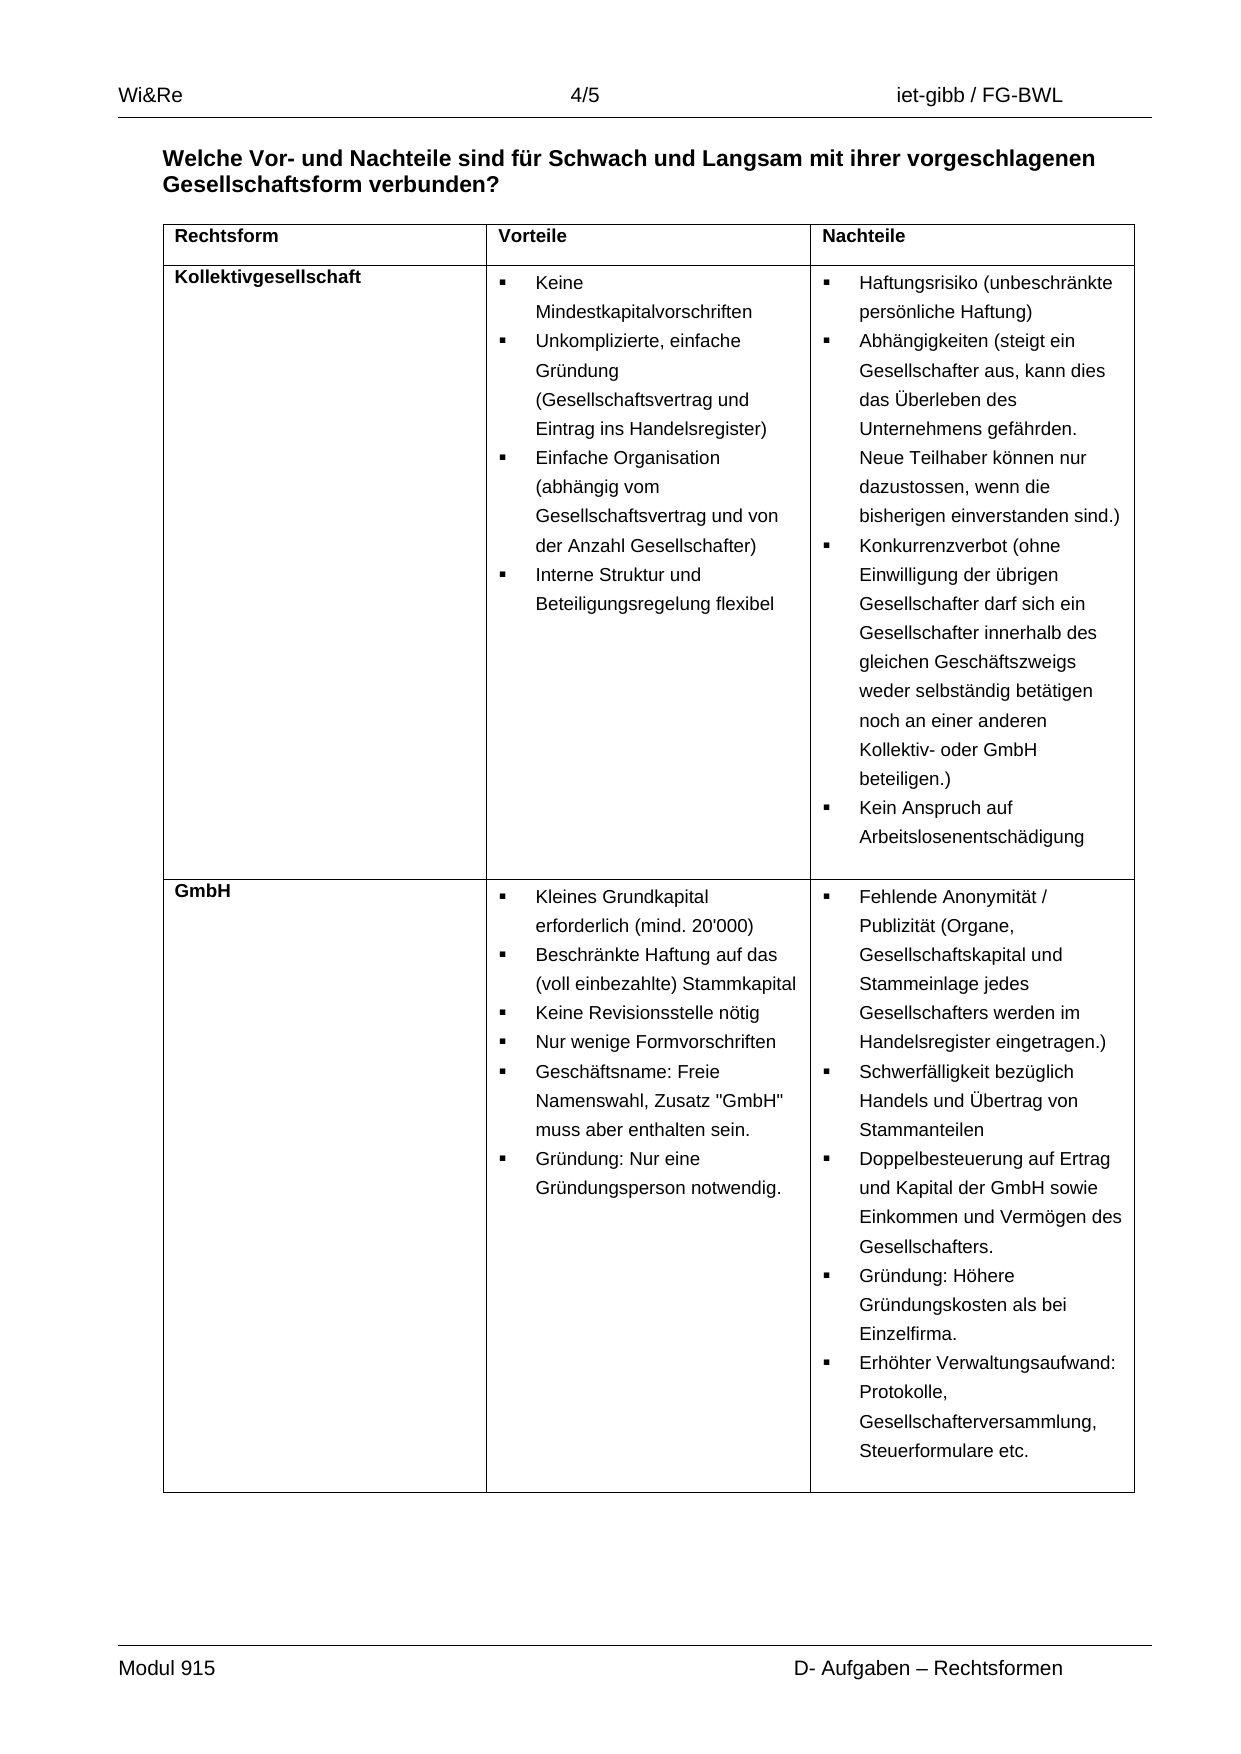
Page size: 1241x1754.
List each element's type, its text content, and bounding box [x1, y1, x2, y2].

table_cell Haftungsrisiko (unbeschränkte persönliche Haftung) Abhängigkeiten (steigt ein Gesellschafter aus, kann dies das Überleben des Unternehmens gefährden. Neue Teilhaber können nur dazustossen, wenn die bisherigen einverstanden sind.) Konkurrenzverbot (ohne Einwilligung der übrigen Gesellschafter darf sich ein Gesellschafter innerhalb des gleichen Geschäftszweigs weder selbständig betätigen noch an einer anderen Kollektiv- oder GmbH beteiligen.) Kein Anspruch auf Arbeitslosenentschädigung [811, 266, 1134, 879]
table_header Vorteile [487, 225, 810, 265]
table_header Rechtsform [164, 225, 486, 265]
table_cell Kollektivgesellschaft [164, 266, 486, 879]
table_cell GmbH [164, 880, 486, 1492]
text Welche Vor- und Nachteile sind für Schwach und Langsam mit ihrer vorgeschlagenen Gesellschaftsform verbunden? [162, 144, 1152, 197]
table_header Nachteile [811, 225, 1134, 265]
table_cell Keine Mindestkapitalvorschriften Unkomplizierte, einfache Gründung (Gesellschaftsvertrag und Eintrag ins Handelsregister) Einfache Organisation (abhängig vom Gesellschaftsvertrag und von der Anzahl Gesellschafter) Interne Struktur und Beteiligungsregelung flexibel [487, 266, 810, 879]
table_cell Fehlende Anonymität / Publizität (Organe, Gesellschaftskapital und Stammeinlage jedes Gesellschafters werden im Handelsregister eingetragen.) Schwerfälligkeit bezüglich Handels und Übertrag von Stammanteilen Doppelbesteuerung auf Ertrag und Kapital der GmbH sowie Einkommen und Vermögen des Gesellschafters. Gründung: Höhere Gründungskosten als bei Einzelfirma. Erhöhter Verwaltungsaufwand: Protokolle, Gesellschafterversammlung, Steuerformulare etc. [811, 880, 1134, 1492]
table_cell Kleines Grundkapital erforderlich (mind. 20'000) Beschränkte Haftung auf das (voll einbezahlte) Stammkapital Keine Revisionsstelle nötig Nur wenige Formvorschriften Geschäftsname: Freie Namenswahl, Zusatz "GmbH" muss aber enthalten sein. Gründung: Nur eine Gründungsperson notwendig. [487, 880, 810, 1492]
